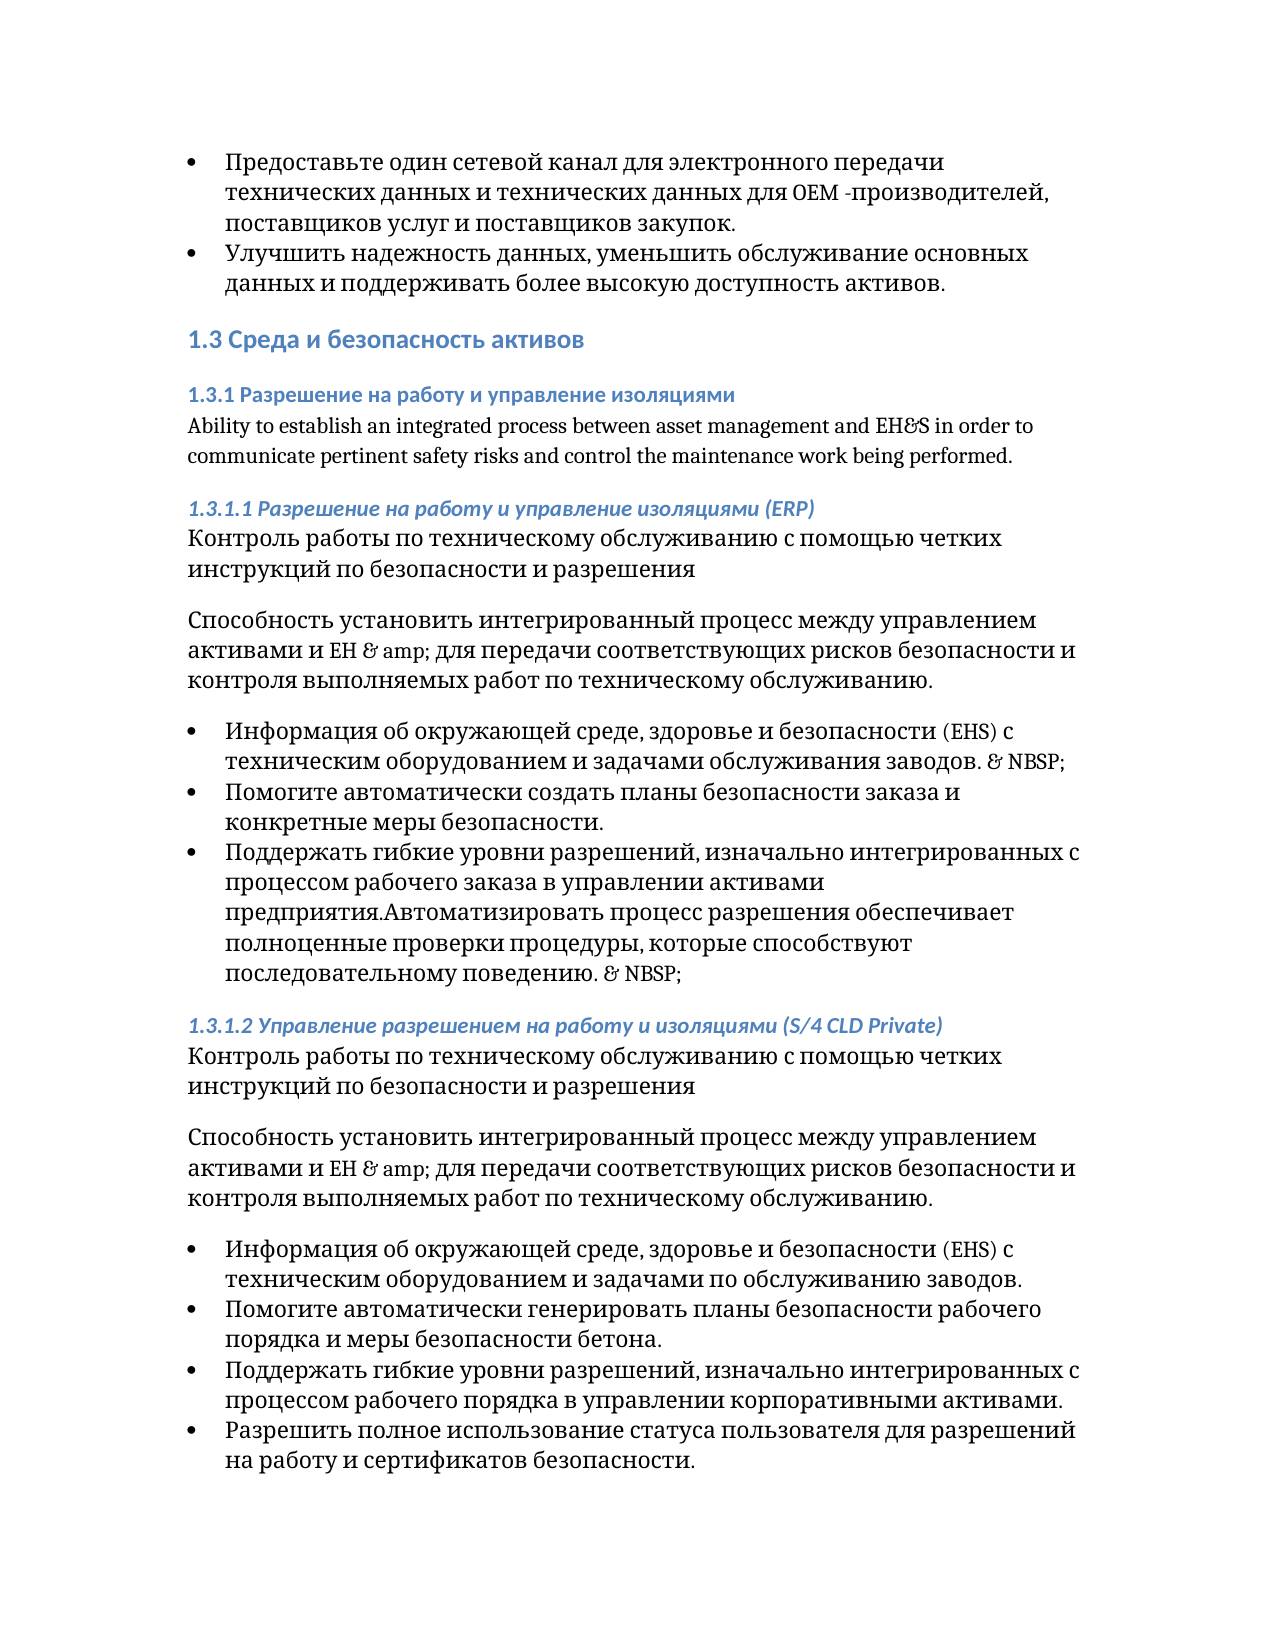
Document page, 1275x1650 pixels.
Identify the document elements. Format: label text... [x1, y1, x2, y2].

list Разрешить полное использование статуса пользователя для разрешений на работу и сертификатов безопасности. [187, 1418, 1087, 1474]
text Ability to establish an integrated process between asset management and EH&S in order to communicate pertinent safety risks and control the maintenance work being performed. [187, 413, 1087, 469]
list Поддержать гибкие уровни разрешений, изначально интегрированных с процессом рабочего порядка в управлении корпоративными активами. [187, 1357, 1087, 1414]
list Информация об окружающей среде, здоровье и безопасности (EHS) с техническим оборудованием и задачами по обслуживанию заводов. [187, 1237, 1087, 1293]
list Предоставьте один сетевой канал для электронного передачи технических данных и технических данных для OEM -производителей, поставщиков услуг и поставщиков закупок. [187, 150, 1087, 237]
subtitle 1.3 Среда и безопасность активов [187, 322, 1087, 355]
subtitle 1.3.1.2 Управление разрешением на работу и изоляциями (S/4 CLD Private) [187, 1012, 1087, 1040]
list Улучшить надежность данных, уменьшить обслуживание основных данных и поддерживать более высокую доступность активов. [187, 241, 1087, 297]
list Поддержать гибкие уровни разрешений, изначально интегрированных с процессом рабочего заказа в управлении активами предприятия.Автоматизировать процесс разрешения обеспечивает полноценные проверки процедуры, которые способствуют последовательному поведению. & NBSP; [187, 840, 1087, 987]
text Контроль работы по техническому обслуживанию с помощью четких инструкций по безопасности и разрешения [187, 1044, 1087, 1100]
subtitle 1.3.1 Разрешение на работу и управление изоляциями [187, 381, 1087, 409]
text Контроль работы по техническому обслуживанию с помощью четких инструкций по безопасности и разрешения [187, 526, 1087, 583]
list Помогите автоматически генерировать планы безопасности рабочего порядка и меры безопасности бетона. [187, 1297, 1087, 1353]
subtitle 1.3.1.1 Разрешение на работу и управление изоляциями (ERP) [187, 494, 1087, 522]
list Информация об окружающей среде, здоровье и безопасности (EHS) с техническим оборудованием и задачами обслуживания заводов. & NBSP; [187, 719, 1087, 776]
list Помогите автоматически создать планы безопасности заказа и конкретные меры безопасности. [187, 779, 1087, 836]
